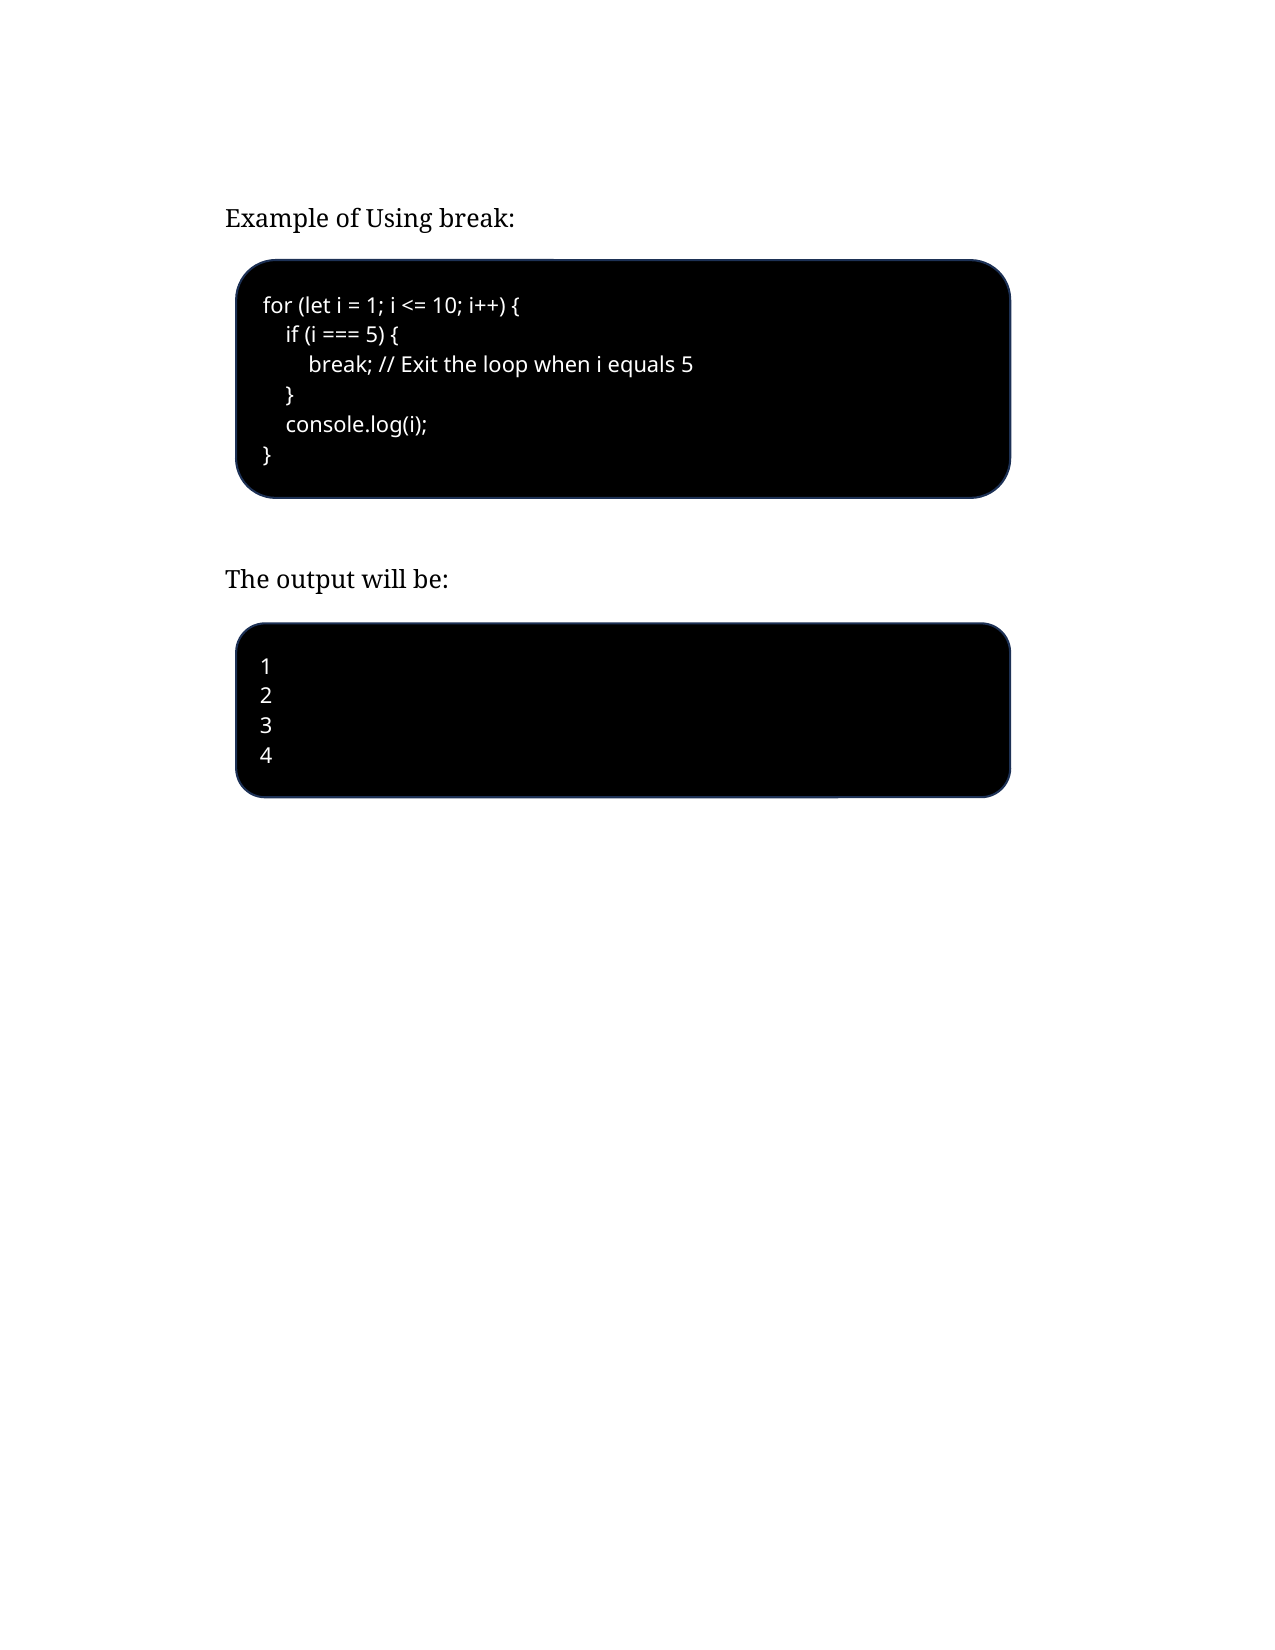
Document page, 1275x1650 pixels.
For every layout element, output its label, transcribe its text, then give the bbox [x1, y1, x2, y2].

text Example of Using break: [225, 201, 1125, 235]
text The output will be: [150, 561, 1125, 596]
